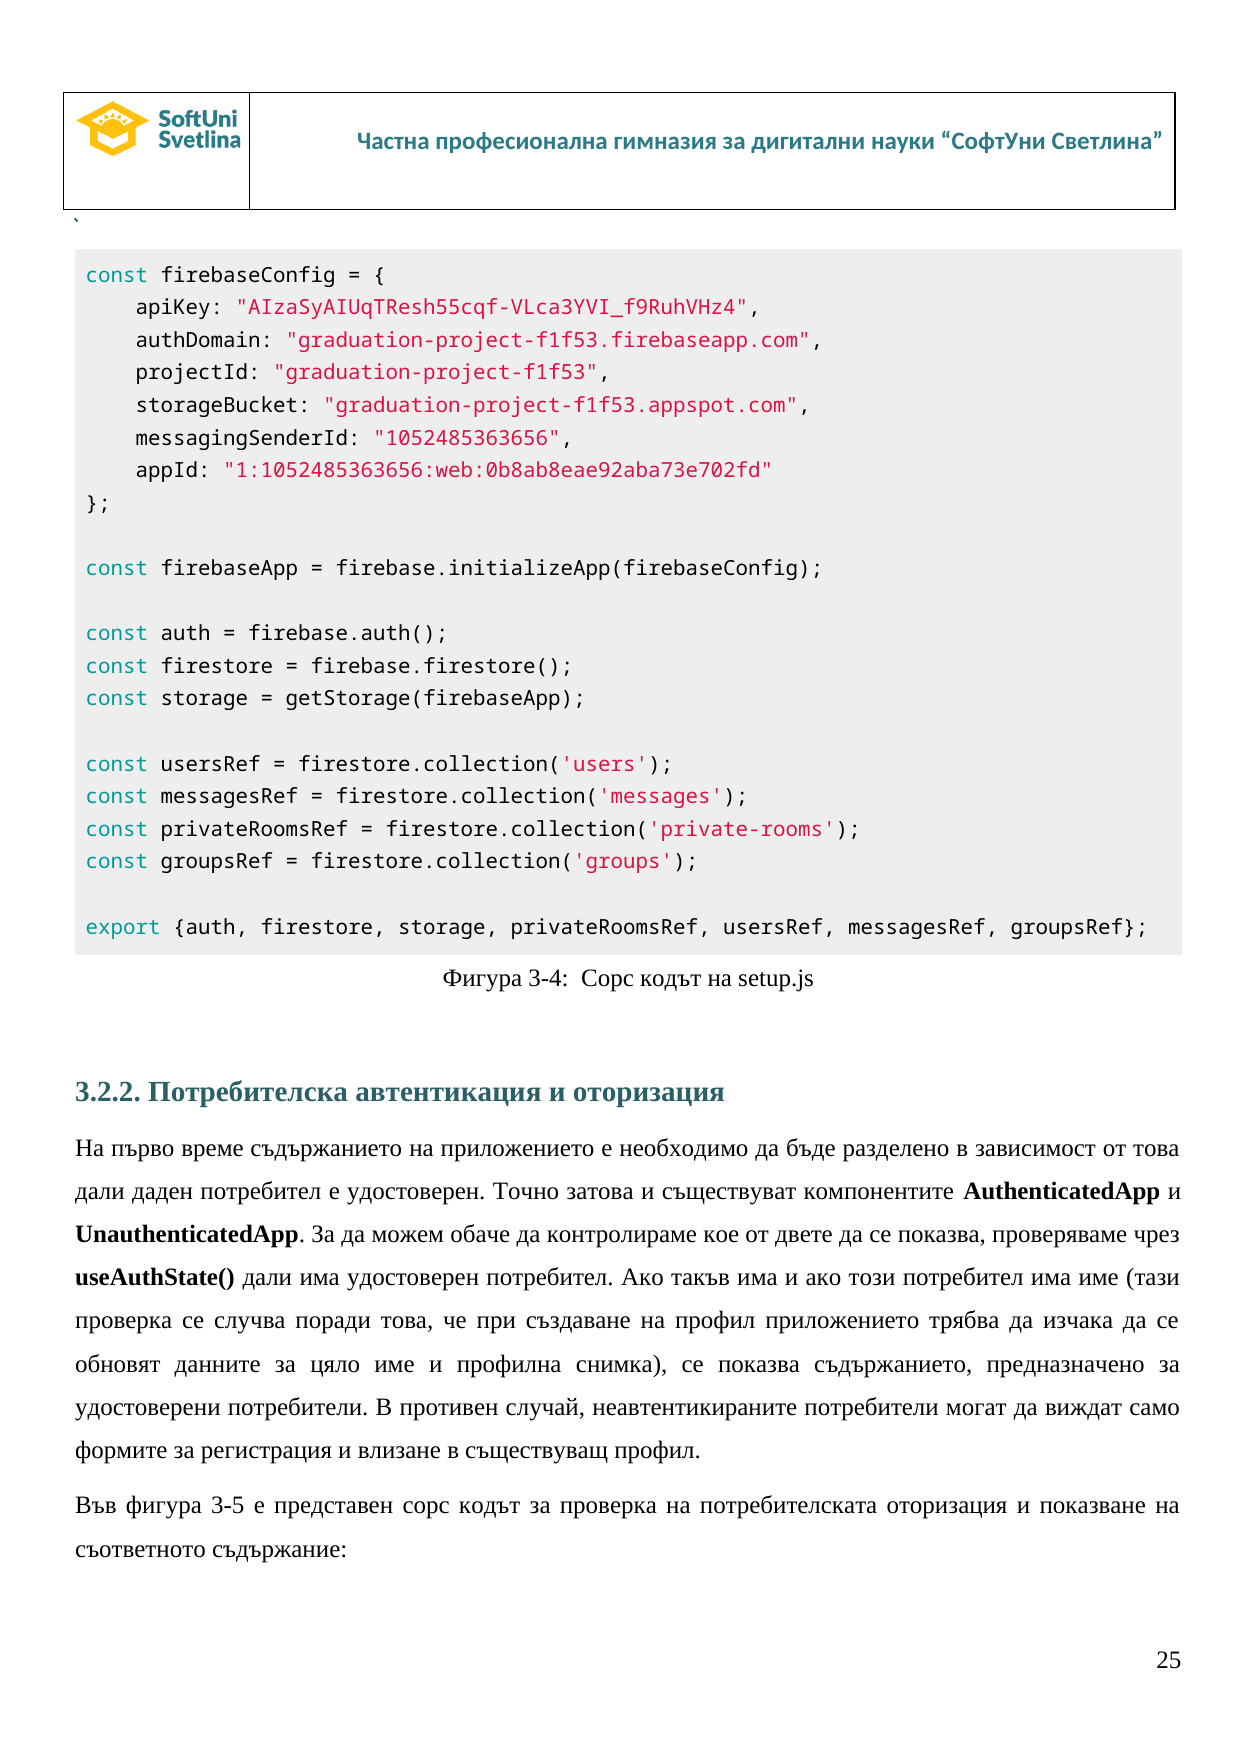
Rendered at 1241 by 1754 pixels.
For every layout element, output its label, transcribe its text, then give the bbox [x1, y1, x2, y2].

text Във фигура 3-5 е представен сорс кодът за проверка на потребителската оторизация и показване на съответното съдържание: [75, 1491, 1181, 1562]
picture [75, 101, 241, 156]
table_header const firebaseConfig = { apiKey: "AIzaSyAIUqTResh55cqf-VLca3YVI_f9RuhVHz4", authDomain: "graduation-project-f1f53.firebaseapp.com", projectId: "graduation-project-f1f53", storageBucket: "graduation-project-f1f53.appspot.com", messagingSenderId: "1052485363656", appId: "1:1052485363656:web:0b8ab8eae92aba73e702fd" }; const firebaseApp = firebase.initializeApp(firebaseConfig); const auth = firebase.auth(); const firestore = firebase.firestore(); const storage = getStorage(firebaseApp); const usersRef = firestore.collection('users'); const messagesRef = firestore.collection('messages'); const privateRoomsRef = firestore.collection('private-rooms'); const groupsRef = firestore.collection('groups'); export {auth, firestore, storage, privateRoomsRef, usersRef, messagesRef, groupsRef}; [75, 249, 1182, 955]
text Фигура 3-4: Сорс кодът на setup.js [75, 963, 1181, 992]
subtitle 3.2.2. Потребителска автентикация и оторизация [75, 1074, 1181, 1108]
text На първо време съдържанието на приложението е необходимо да бъде разделено в зависимост от това дали даден потребител е удостоверен. Точно затова и съществуват компонентите AuthenticatedApp и UnauthenticatedApp. За да можем обаче да контролираме кое от двете да се показва, проверяваме чрез useAuthState() дали има удостоверен потребител. Ако такъв има и ако този потребител има име (тази проверка се случва поради това, че при създаване на профил приложението трябва да изчака да се обновят данните за цяло име и профилна снимка), се показва съдържанието, предназначено за удостоверени потребители. В противен случай, неавтентикираните потребители могат да виждат само формите за регистрация и влизане в съществуващ профил. [75, 1133, 1181, 1464]
